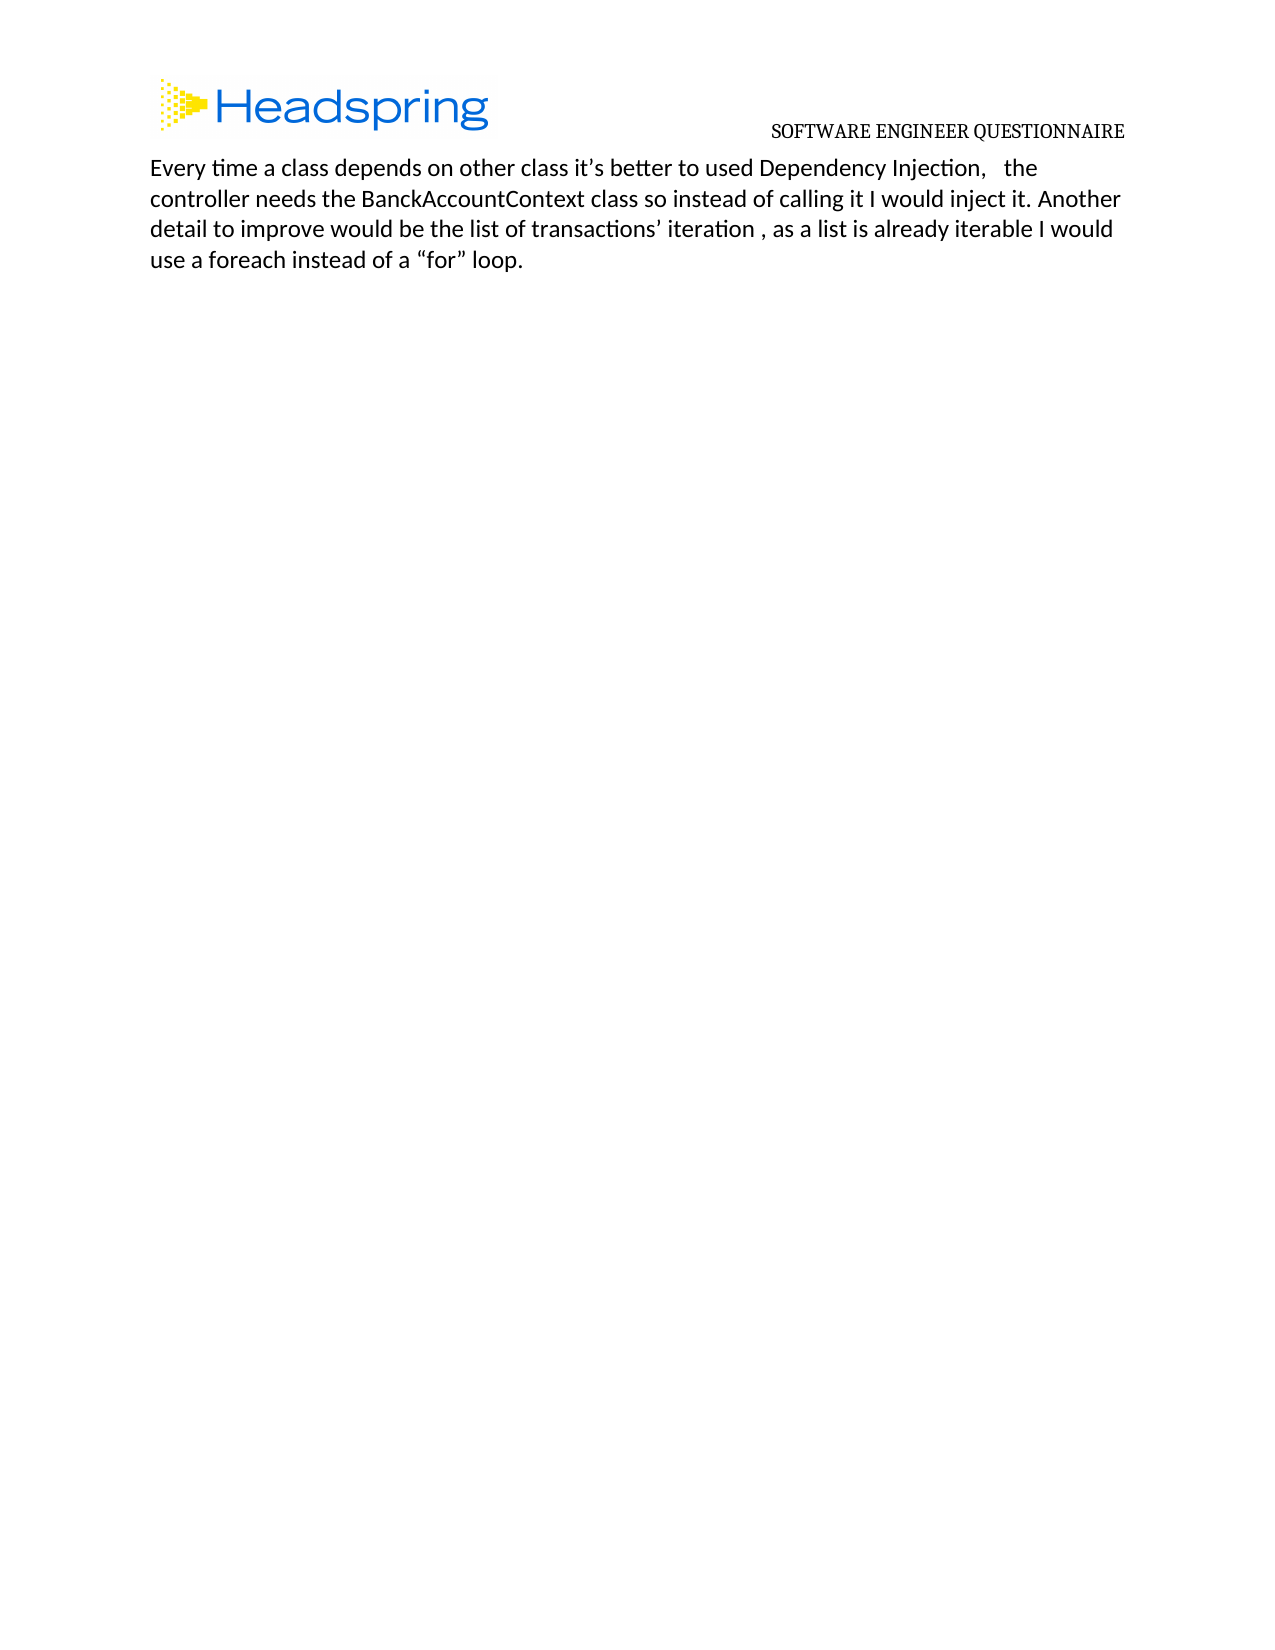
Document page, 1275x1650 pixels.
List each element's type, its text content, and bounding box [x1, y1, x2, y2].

text Every time a class depends on other class it’s better to used Dependency Injection, the controller needs the BanckAccountContext class so instead of calling it I would inject it. Another detail to improve would be the list of transactions’ iteration , as a list is already iterable I would use a foreach instead of a “for” loop. [150, 152, 1125, 274]
picture [150, 75, 499, 139]
